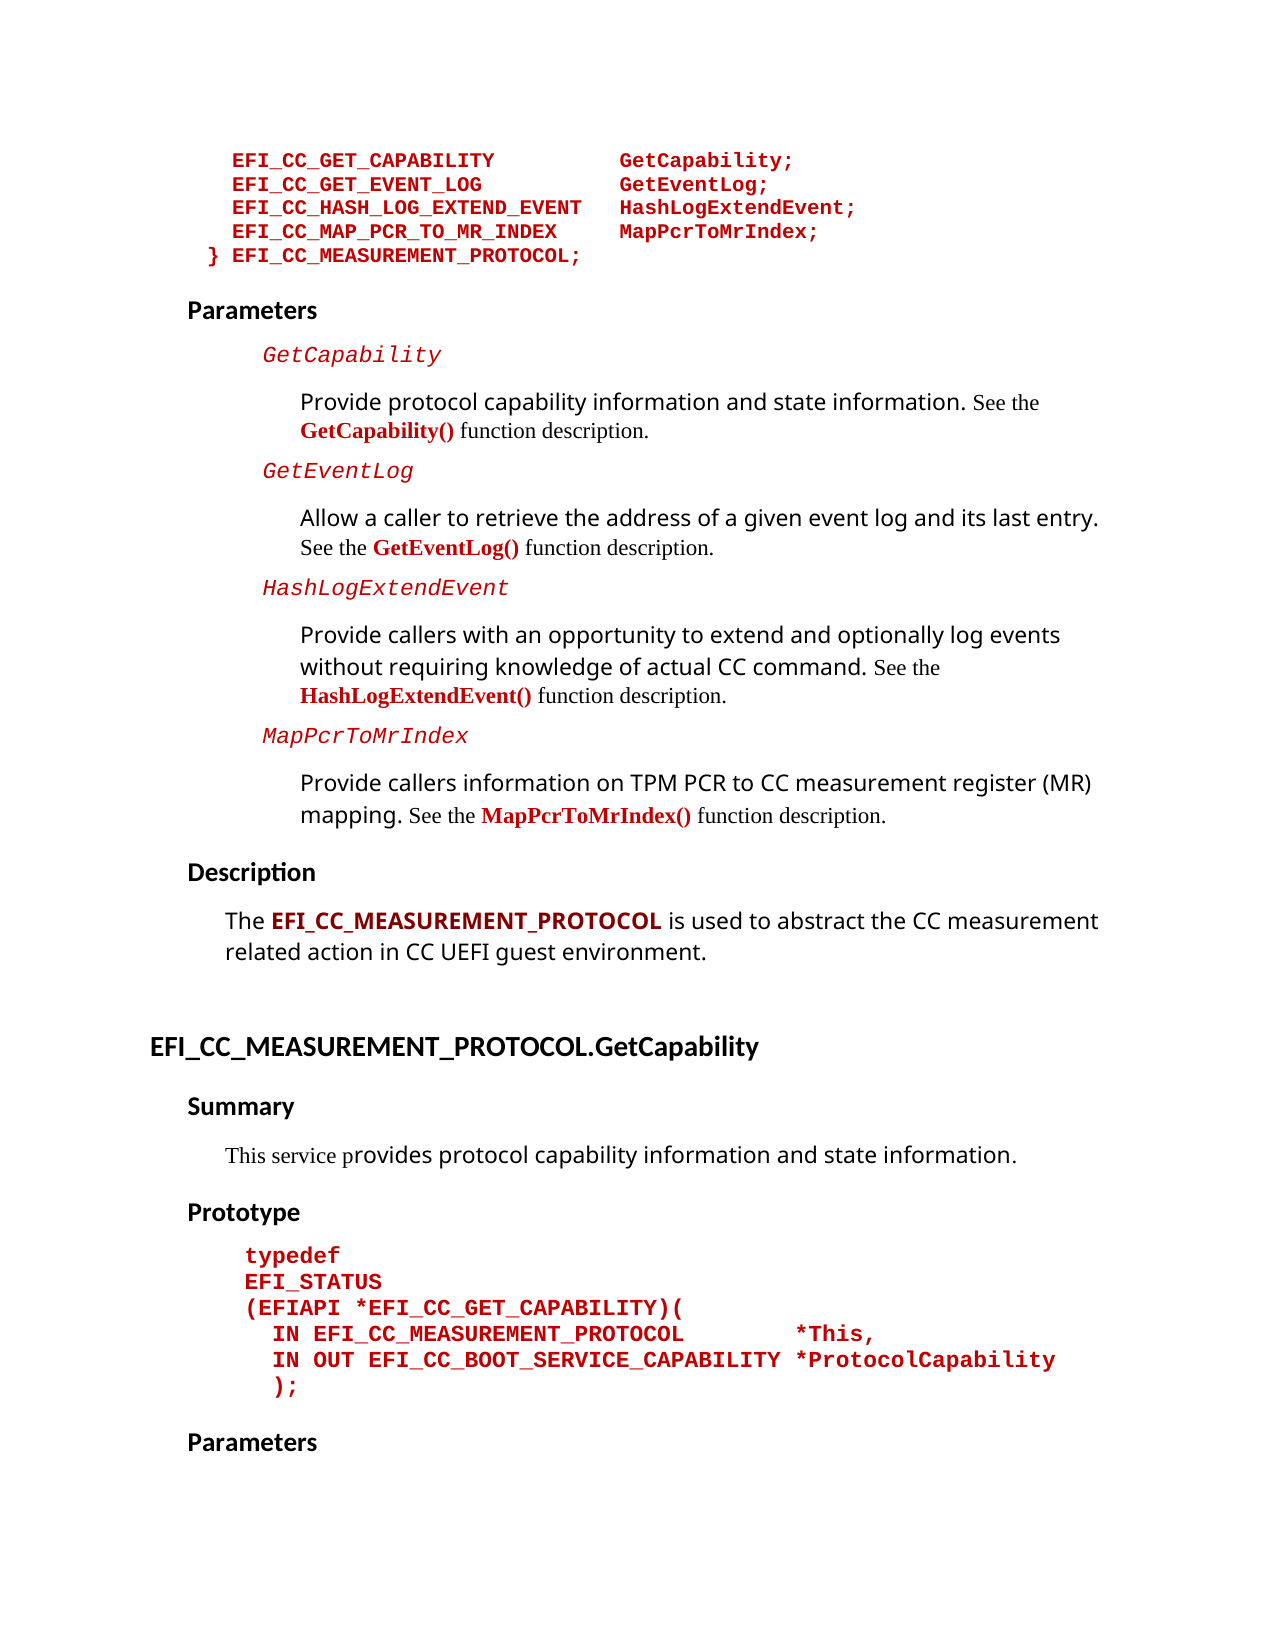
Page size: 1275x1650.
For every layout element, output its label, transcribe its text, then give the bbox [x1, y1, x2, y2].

text EFI_CC_MAP_PCR_TO_MR_INDEX MapPcrToMrIndex; [112, 221, 1125, 244]
text Summary [150, 1089, 1125, 1122]
text Prototype [150, 1195, 1125, 1228]
text Parameters [150, 293, 1125, 326]
text Parameters [150, 1425, 1125, 1458]
text Allow a caller to retrieve the address of a given event log and its last entry. See the GetEventLog() function description. [300, 502, 1125, 560]
text typedef [150, 1245, 1125, 1271]
text Description [150, 855, 1125, 888]
text Provide callers with an opportunity to extend and optionally log events without requiring knowledge of actual CC command. See the HashLogExtendEvent() function description. [300, 619, 1125, 708]
text The EFI_CC_MEASUREMENT_PROTOCOL is used to abstract the CC measurement related action in CC UEFI guest environment. [225, 904, 1125, 967]
text GetEventLog [150, 460, 1125, 486]
text EFI_CC_MEASUREMENT_PROTOCOL.GetCapability [150, 1028, 1125, 1064]
text IN EFI_CC_MEASUREMENT_PROTOCOL *This, [150, 1322, 1125, 1348]
text Provide protocol capability information and state information. See the GetCapability() function description. [300, 386, 1125, 443]
text EFI_CC_GET_EVENT_LOG GetEventLog; [112, 174, 1125, 197]
text HashLogExtendEvent [150, 577, 1125, 603]
text EFI_CC_HASH_LOG_EXTEND_EVENT HashLogExtendEvent; [112, 197, 1125, 221]
text MapPcrToMrIndex [150, 725, 1125, 751]
text IN OUT EFI_CC_BOOT_SERVICE_CAPABILITY *ProtocolCapability [150, 1348, 1125, 1374]
text (EFIAPI *EFI_CC_GET_CAPABILITY)( [150, 1297, 1125, 1322]
text EFI_STATUS [150, 1271, 1125, 1297]
text GetCapability [150, 343, 1125, 369]
text Provide callers information on TPM PCR to CC measurement register (MR) mapping. See the MapPcrToMrIndex() function description. [300, 767, 1125, 830]
text EFI_CC_GET_CAPABILITY GetCapability; [112, 150, 1125, 174]
text } EFI_CC_MEASUREMENT_PROTOCOL; [112, 244, 1125, 268]
text This service provides protocol capability information and state information. [225, 1139, 1125, 1170]
text ); [150, 1374, 1125, 1400]
